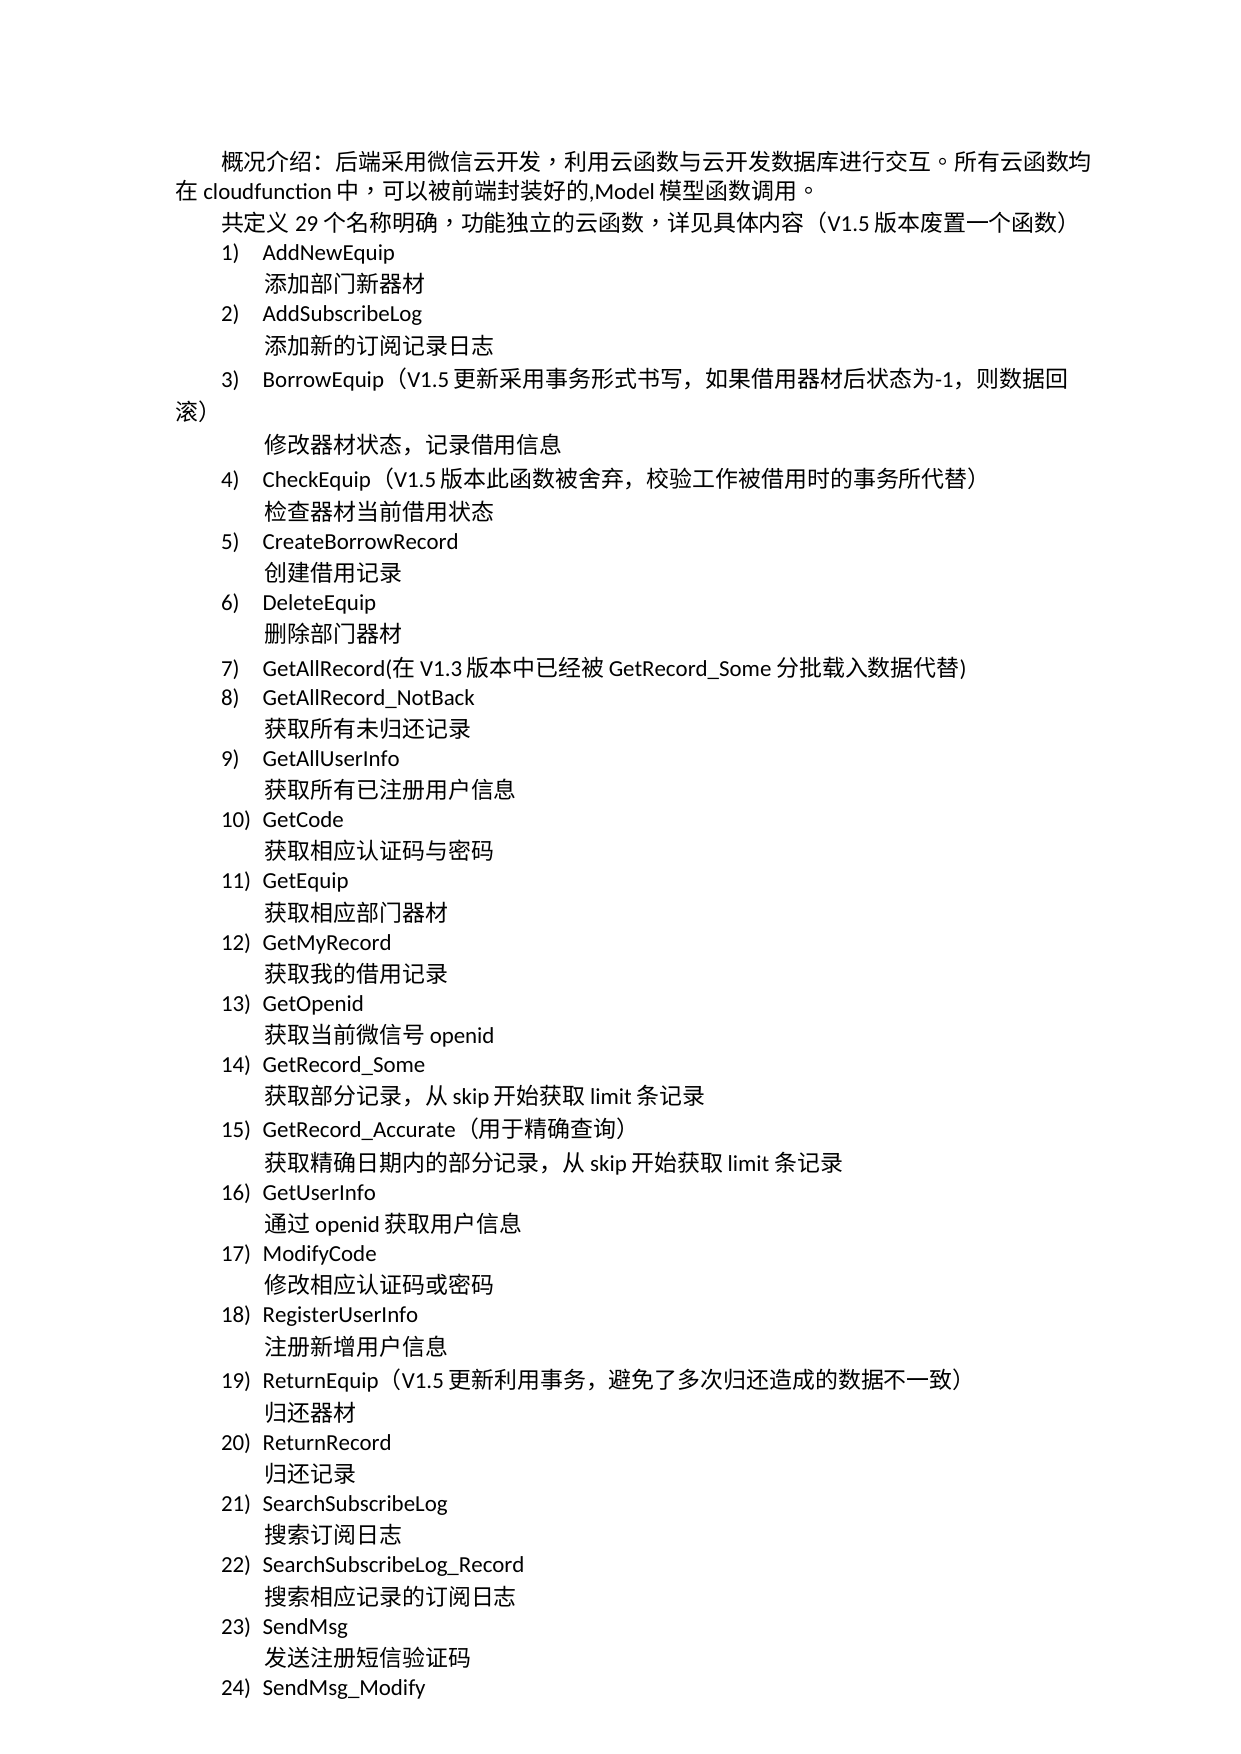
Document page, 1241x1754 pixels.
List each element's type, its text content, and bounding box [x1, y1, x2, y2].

list 添加部门新器材 [221, 266, 1092, 299]
list 搜索订阅日志 [221, 1517, 1092, 1551]
list GetAllRecord_NotBack [175, 683, 1092, 711]
list 获取所有已注册用户信息 [221, 772, 1092, 805]
list 获取精确日期内的部分记录，从skip开始获取limit条记录 [221, 1144, 1092, 1178]
text 共定义 29 个名称明确，功能独立的云函数，详见具体内容（V1.5版本废置一个函数） [175, 205, 1092, 238]
list 删除部门器材 [221, 616, 1092, 649]
list GetOpenid [175, 989, 1092, 1017]
list GetAllUserInfo [175, 744, 1092, 772]
list 添加新的订阅记录日志 [221, 327, 1092, 361]
list SendMsg [175, 1612, 1092, 1640]
list GetMyRecord [175, 928, 1092, 956]
list ModifyCode [175, 1239, 1092, 1267]
list 获取我的借用记录 [221, 956, 1092, 989]
list 检查器材当前借用状态 [221, 494, 1092, 527]
list 修改相应认证码或密码 [221, 1267, 1092, 1300]
list BorrowEquip（V1.5更新采用事务形式书写，如果借用器材后状态为-1，则数据回滚） [175, 361, 1092, 427]
list SearchSubscribeLog [175, 1489, 1092, 1517]
list 归还器材 [221, 1395, 1092, 1428]
text 概况介绍：后端采用微信云开发，利用云函数与云开发数据库进行交互。所有云函数均在 cloudfunction中，可以被前端封装好的,Model模型函数调用。 [175, 144, 1092, 205]
list 获取相应认证码与密码 [221, 833, 1092, 866]
list 获取当前微信号openid [221, 1017, 1092, 1050]
list AddNewEquip [175, 238, 1092, 266]
list GetCode [175, 805, 1092, 833]
list ReturnEquip（V1.5更新利用事务，避免了多次归还造成的数据不一致） [175, 1362, 1092, 1395]
list 修改器材状态，记录借用信息 [221, 427, 1092, 460]
list RegisterUserInfo [175, 1300, 1092, 1328]
list GetRecord_Accurate（用于精确查询） [175, 1111, 1092, 1144]
list 获取相应部门器材 [221, 894, 1092, 928]
list 发送注册短信验证码 [221, 1640, 1092, 1673]
list 创建借用记录 [221, 555, 1092, 588]
list AddSubscribeLog [175, 299, 1092, 327]
list GetEquip [175, 866, 1092, 894]
list DeleteEquip [175, 588, 1092, 616]
list 获取部分记录，从skip开始获取limit条记录 [221, 1078, 1092, 1111]
list CheckEquip（V1.5版本此函数被舍弃，校验工作被借用时的事务所代替） [175, 460, 1092, 494]
list CreateBorrowRecord [175, 527, 1092, 555]
list 归还记录 [221, 1456, 1092, 1489]
list 注册新增用户信息 [221, 1328, 1092, 1362]
list 获取所有未归还记录 [221, 711, 1092, 744]
list GetAllRecord(在V1.3版本中已经被GetRecord_Some分批载入数据代替) [175, 649, 1092, 683]
list ReturnRecord [175, 1428, 1092, 1456]
list GetRecord_Some [175, 1050, 1092, 1078]
list SendMsg_Modify [175, 1673, 1092, 1701]
list GetUserInfo [175, 1178, 1092, 1206]
list SearchSubscribeLog_Record [175, 1551, 1092, 1578]
list 搜索相应记录的订阅日志 [221, 1578, 1092, 1612]
list 通过openid获取用户信息 [221, 1206, 1092, 1239]
